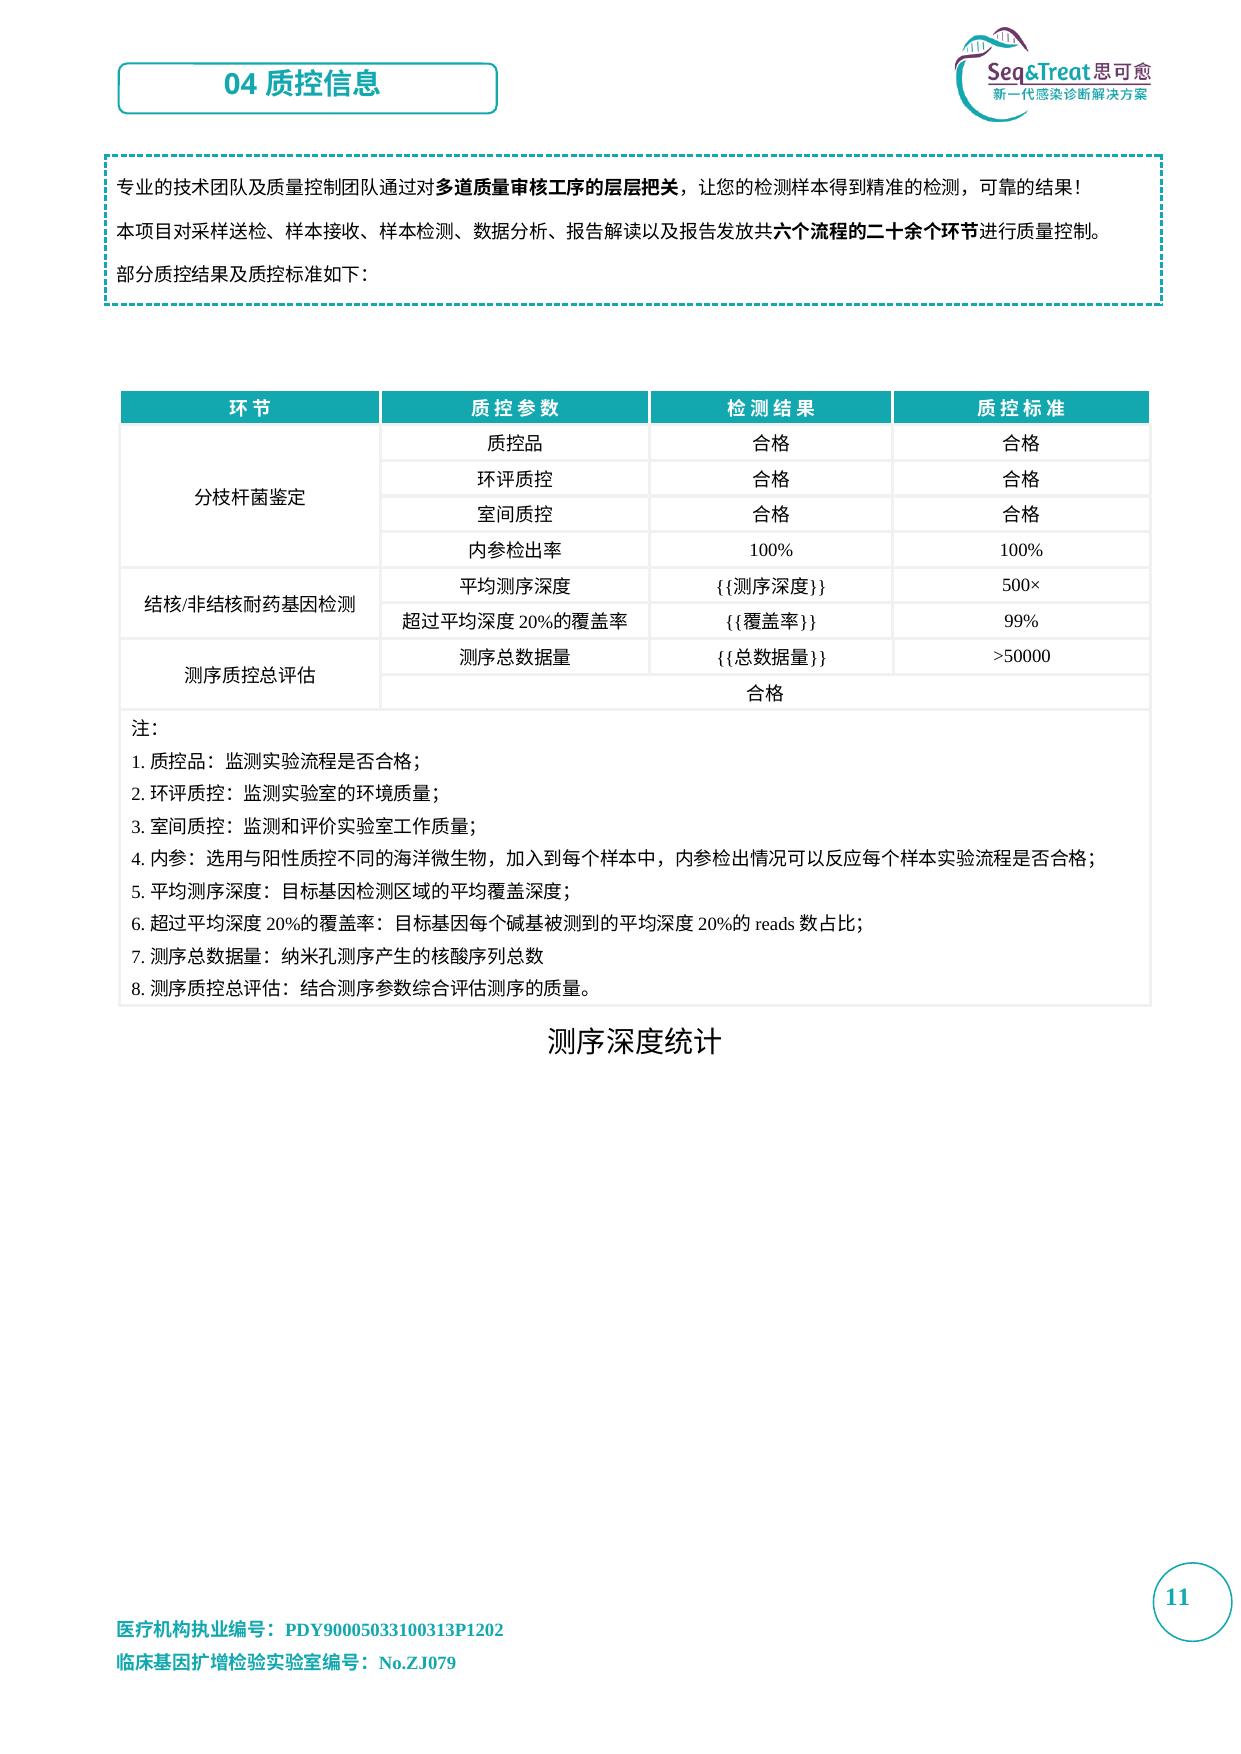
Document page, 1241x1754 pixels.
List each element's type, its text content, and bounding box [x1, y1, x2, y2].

table_cell 环评质控 [382, 462, 648, 494]
table_cell 合格 [894, 426, 1149, 459]
table_cell 测序总数据量 [382, 640, 648, 672]
text 测序深度统计 [118, 1007, 1152, 1072]
table_cell 合格 [894, 498, 1149, 530]
table_cell {{覆盖率}} [651, 604, 891, 637]
table_cell 超过平均深度20%的覆盖率 [382, 604, 648, 637]
table_cell 结核/非结核耐药基因检测 [121, 569, 379, 637]
table_cell 合格 [651, 462, 891, 494]
table_cell {{总数据量}} [651, 640, 892, 672]
table_cell 合格 [651, 498, 891, 530]
table_cell 测序质控总评估 [121, 640, 379, 708]
table_cell 质控品 [382, 426, 648, 459]
table_cell 合格 [894, 462, 1149, 494]
table_cell 合格 [651, 426, 891, 459]
table_cell 100% [651, 533, 891, 566]
table_cell 500× [894, 569, 1149, 601]
table_header 专业的技术团队及质量控制团队通过对多道质量审核工序的层层把关，让您的检测样本得到精准的检测，可靠的结果！ 本项目对采样送检、样本接收、样本检测、数据分析、报告解读以及报告发放共六个流程的二十余个环节进行质量控制。 部分质控结果及质控标准如下： [105, 154, 1162, 303]
table_header 环 节 [121, 391, 379, 423]
table_cell 平均测序深度 [382, 569, 648, 601]
table_cell 分枝杆菌鉴定 [121, 426, 379, 566]
table_cell {{测序深度}} [651, 569, 891, 601]
table_header 质 控 参 数 [382, 391, 648, 423]
table_cell 注： 1. 质控品：监测实验流程是否合格； 2. 环评质控：监测实验室的环境质量； 3. 室间质控：监测和评价实验室工作质量； 4. 内参：选用与阳性质控不同的海洋微生物，加入到每个样本中，内参检出情况可以反应每个样本实验流程是否合格； 5. 平均测序深度：目标基因检测区域的平均覆盖深度； 6. 超过平均深度20%的覆盖率：目标基因每个碱基被测到的平均深度20%的 reads 数占比； 7. 测序总数据量：纳米孔测序产生的核酸序列总数 8. 测序质控总评估：结合测序参数综合评估测序的质量。 [121, 711, 1149, 1004]
table_cell 室间质控 [382, 498, 648, 530]
table_cell >50000 [895, 640, 1149, 672]
picture [954, 27, 1153, 122]
table_cell 100% [894, 533, 1149, 566]
table_cell 99% [894, 604, 1149, 637]
table_cell 合格 [382, 676, 1149, 708]
table_header 质 控 标 准 [894, 391, 1149, 423]
table_header 检 测 结 果 [651, 391, 891, 423]
table_cell 内参检出率 [382, 533, 648, 566]
